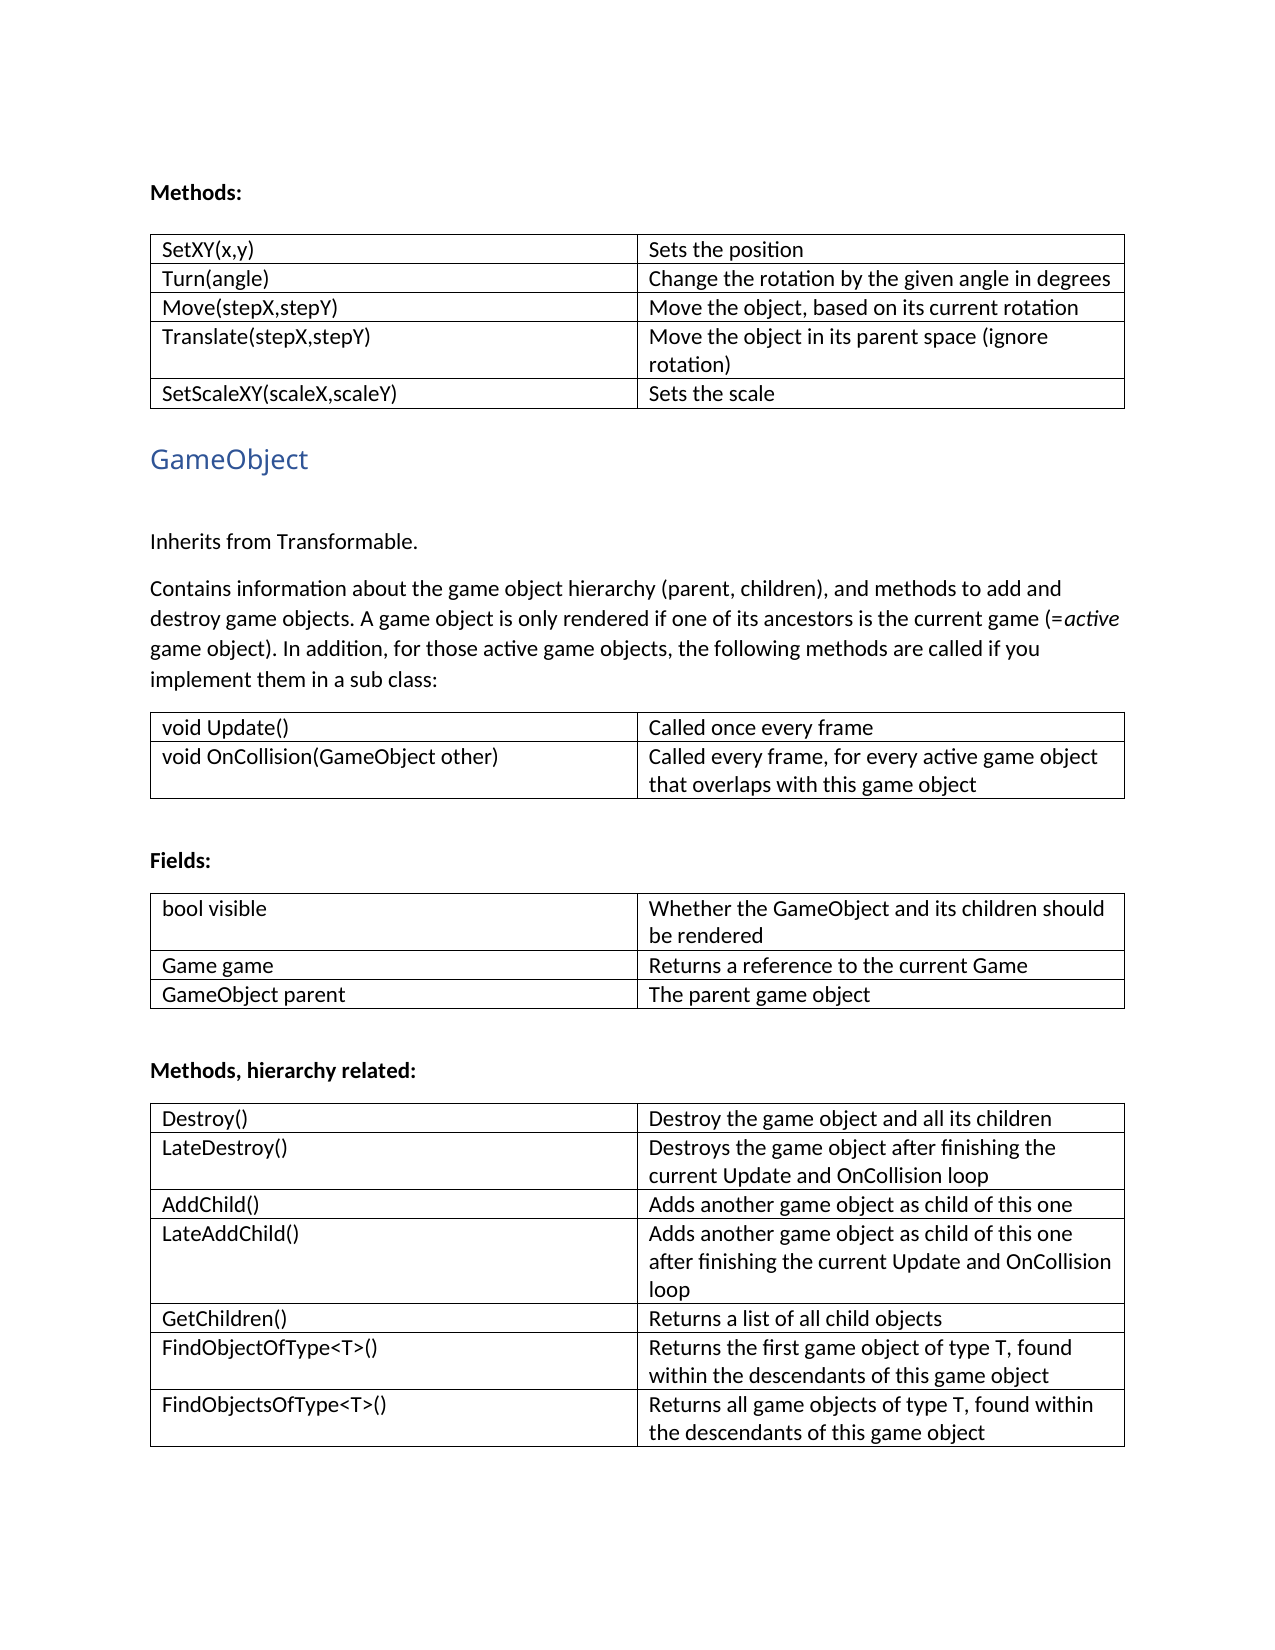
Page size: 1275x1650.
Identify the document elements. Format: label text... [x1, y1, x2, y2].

table_cell FindObjectsOfType<T>() [151, 1390, 637, 1446]
table_header Destroy() [151, 1104, 637, 1132]
text Inherits from Transformable. [150, 527, 1125, 555]
table_cell Returns a reference to the current Game [638, 951, 1124, 979]
table_header Called once every frame [638, 713, 1124, 741]
table_cell Sets the scale [638, 379, 1124, 407]
table_cell GetChildren() [151, 1304, 637, 1332]
table_cell Game game [151, 951, 637, 979]
table_cell Move the object in its parent space (ignore rotation) [638, 322, 1124, 378]
table_header bool visible [151, 894, 637, 950]
table_cell LateDestroy() [151, 1133, 637, 1189]
text Methods, hierarchy related: [150, 1056, 1125, 1084]
table_cell Adds another game object as child of this one after finishing the current Update and OnCollision loop [638, 1219, 1124, 1303]
table_header SetXY(x,y) [151, 235, 637, 263]
table_header Sets the position [638, 235, 1124, 263]
table_cell void OnCollision(GameObject other) [151, 742, 637, 798]
table_header void Update() [151, 713, 637, 741]
subtitle GameObject [150, 441, 1125, 477]
table_cell Returns a list of all child objects [638, 1304, 1124, 1332]
table_cell Translate(stepX,stepY) [151, 322, 637, 378]
table_cell FindObjectOfType<T>() [151, 1333, 637, 1389]
table_cell Returns all game objects of type T, found within the descendants of this game object [638, 1390, 1124, 1446]
text Methods: [150, 178, 1125, 206]
table_cell Called every frame, for every active game object that overlaps with this game object [638, 742, 1124, 798]
table_cell GameObject parent [151, 980, 637, 1008]
table_cell The parent game object [638, 980, 1124, 1008]
table_cell Returns the first game object of type T, found within the descendants of this game object [638, 1333, 1124, 1389]
table_header Whether the GameObject and its children should be rendered [638, 894, 1124, 950]
text Fields: [150, 846, 1125, 874]
text Contains information about the game object hierarchy (parent, children), and methods to add and destroy game objects. A game object is only rendered if one of its ancestors is the current game (=active game object). In addition, for those active game objects, the following methods are called if you implement them in a sub class: [150, 574, 1125, 693]
table_cell Move the object, based on its current rotation [638, 293, 1124, 321]
table_cell Adds another game object as child of this one [638, 1190, 1124, 1218]
table_cell Change the rotation by the given angle in degrees [638, 264, 1124, 292]
table_header Destroy the game object and all its children [638, 1104, 1124, 1132]
table_cell Move(stepX,stepY) [151, 293, 637, 321]
table_cell Destroys the game object after finishing the current Update and OnCollision loop [638, 1133, 1124, 1189]
table_cell Turn(angle) [151, 264, 637, 292]
table_cell AddChild() [151, 1190, 637, 1218]
table_cell LateAddChild() [151, 1219, 637, 1303]
table_cell SetScaleXY(scaleX,scaleY) [151, 379, 637, 407]
